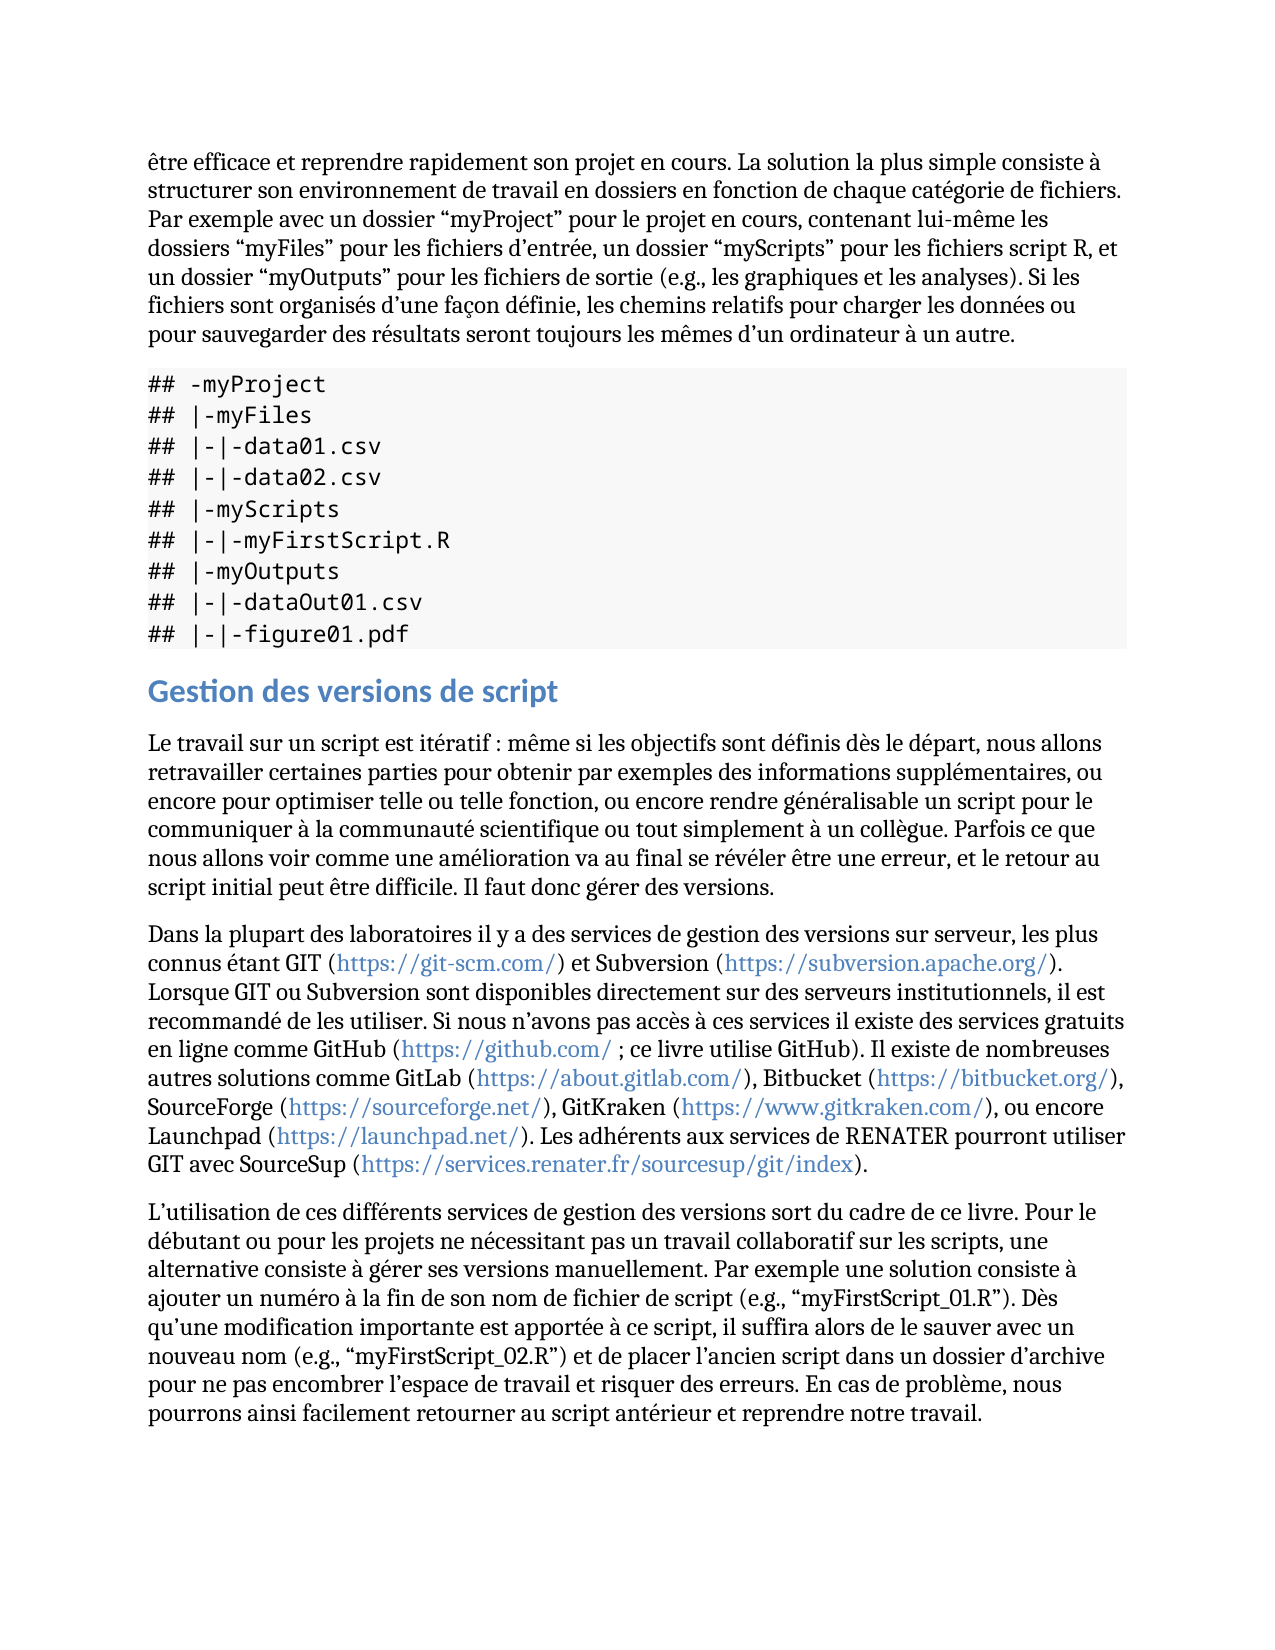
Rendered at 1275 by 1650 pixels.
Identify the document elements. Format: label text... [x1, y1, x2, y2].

text L’utilisation de ces différents services de gestion des versions sort du cadre de ce livre. Pour le débutant ou pour les projets ne nécessitant pas un travail collaboratif sur les scripts, une alternative consiste à gérer ses versions manuellement. Par exemple une solution consiste à ajouter un numéro à la fin de son nom de fichier de script (e.g., “myFirstScript_01.R”). Dès qu’une modification importante est apportée à ce script, il suffira alors de le sauver avec un nouveau nom (e.g., “myFirstScript_02.R”) et de placer l’ancien script dans un dossier d’archive pour ne pas encombrer l’espace de travail et risquer des erreurs. En cas de problème, nous pourrons ainsi facilement retourner au script antérieur et reprendre notre travail. [148, 1198, 1127, 1428]
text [148, 148, 1127, 349]
text Dans la plupart des laboratoires il y a des services de gestion des versions sur serveur, les plus connus étant GIT (https://git-scm.com/) et Subversion (https://subversion.apache.org/). Lorsque GIT ou Subversion sont disponibles directement sur des serveurs institutionnels, il est recommandé de les utiliser. Si nous n’avons pas accès à ces services il existe des services gratuits en ligne comme GitHub (https://github.com/ ; ce livre utilise GitHub). Il existe de nombreuses autres solutions comme GitLab (https://about.gitlab.com/), Bitbucket (https://bitbucket.org/), SourceForge (https://sourceforge.net/), GitKraken (https://www.gitkraken.com/), ou encore Launchpad (https://launchpad.net/). Les adhérents aux services de RENATER pourront utiliser GIT avec SourceSup (https://services.renater.fr/sourcesup/git/index). [148, 920, 1127, 1179]
text ## -myProject ## |-myFiles ## |-|-data01.csv ## |-|-data02.csv ## |-myScripts ## |-|-myFirstScript.R ## |-myOutputs ## |-|-dataOut01.csv ## |-|-figure01.pdf [148, 368, 1127, 649]
subtitle Gestion des versions de script [148, 670, 1127, 710]
text Le travail sur un script est itératif : même si les objectifs sont définis dès le départ, nous allons retravailler certaines parties pour obtenir par exemples des informations supplémentaires, ou encore pour optimiser telle ou telle fonction, ou encore rendre généralisable un script pour le communiquer à la communauté scientifique ou tout simplement à un collègue. Parfois ce que nous allons voir comme une amélioration va au final se révéler être une erreur, et le retour au script initial peut être difficile. Il faut donc gérer des versions. [148, 729, 1127, 902]
